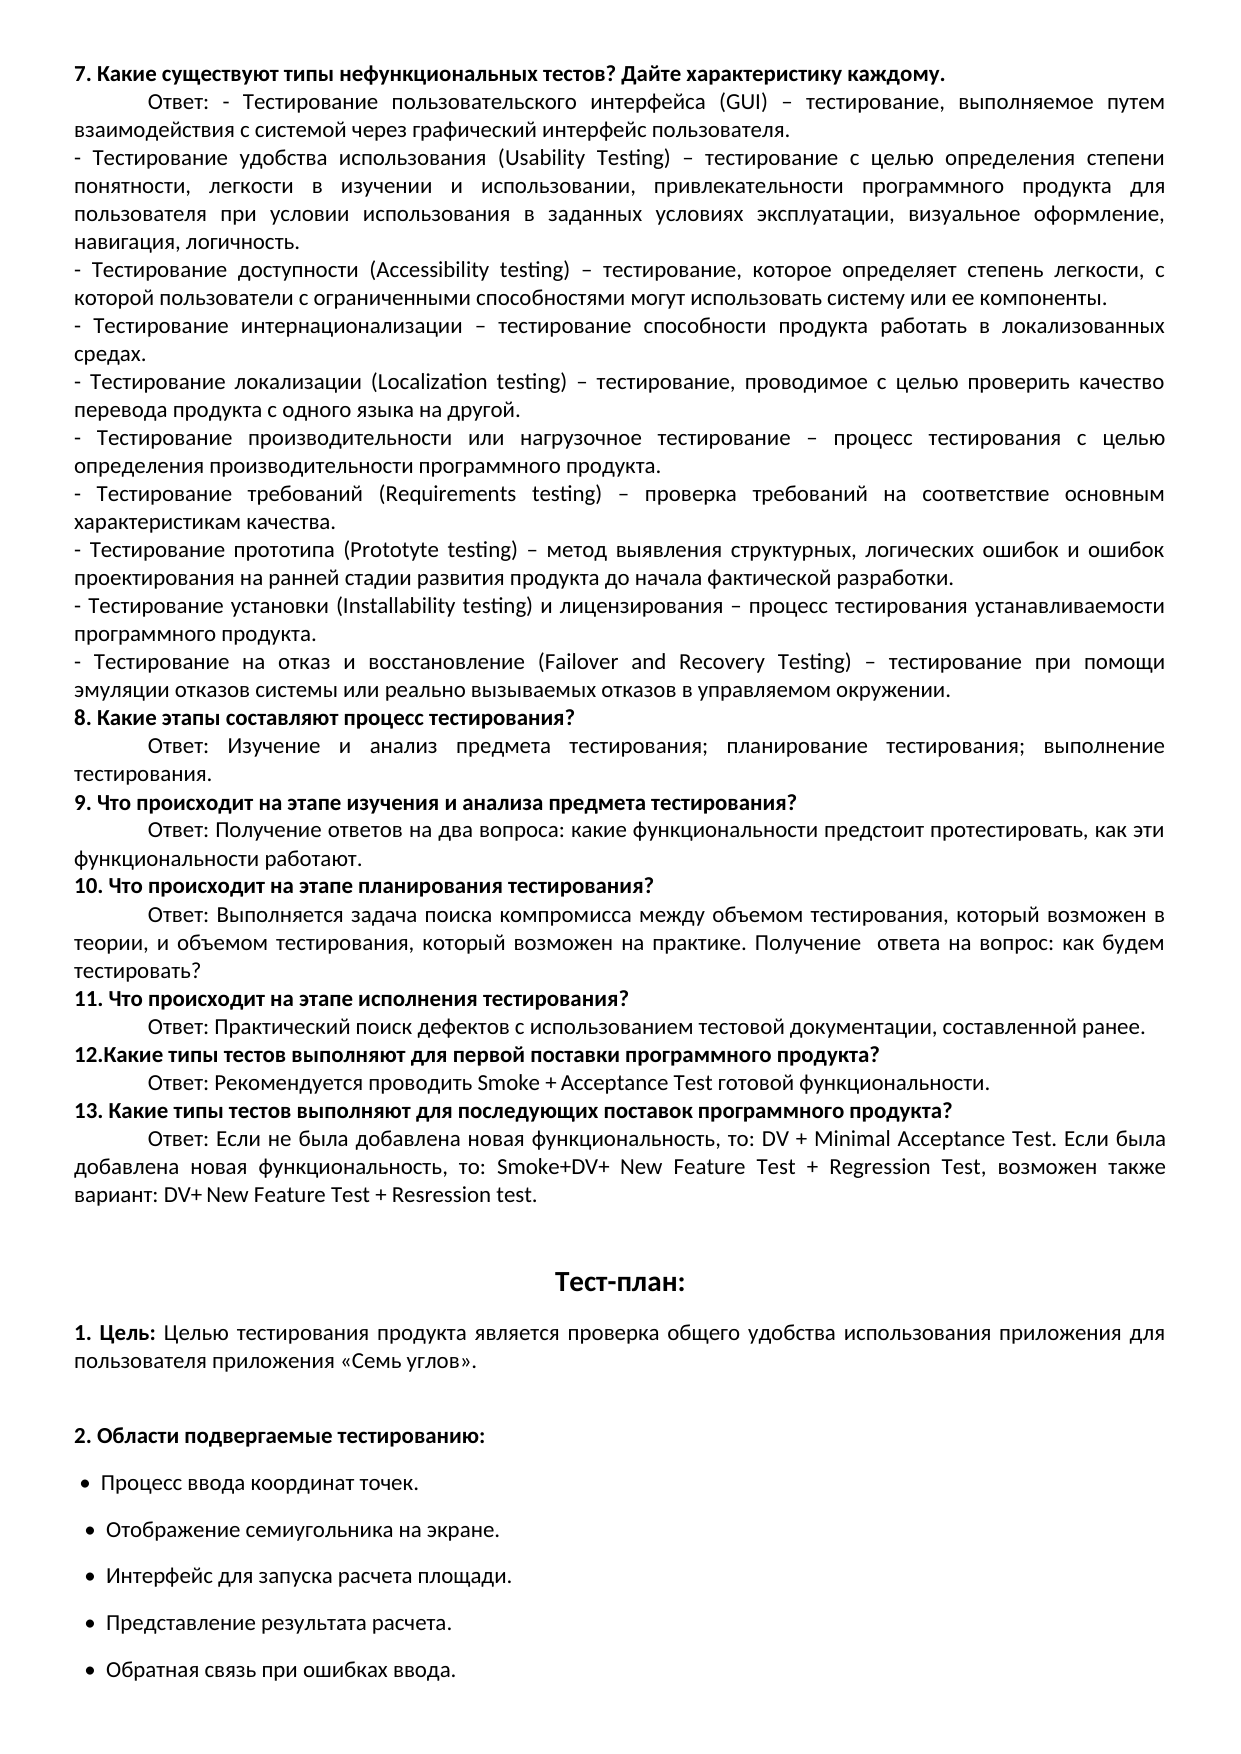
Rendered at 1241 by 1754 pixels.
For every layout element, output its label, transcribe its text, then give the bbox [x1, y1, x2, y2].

text Ответ: Практический поиск дефектов с использованием тестовой документации, составленной ранее. [74, 1012, 1167, 1040]
text Ответ: Выполняется задача поиска компромисса между объемом тестирования, который возможен в теории, и объемом тестирования, который возможен на практике. Получение ответа на вопрос: как будем тестировать? [74, 900, 1167, 984]
text 12.Какие типы тестов выполняют для первой поставки программного продукта? [74, 1040, 1167, 1068]
text Ответ: Рекомендуется проводить Smoke + Acceptance Test готовой функциональности. [74, 1068, 1167, 1096]
text 7. Какие существуют типы нефункциональных тестов? Дайте характеристику каждому. [74, 59, 1167, 87]
text - Тестирование удобства использования (Usability Testing) – тестирование с целью определения степени понятности, легкости в изучении и использовании, привлекательности программного продукта для пользователя при условии использования в заданных условиях эксплуатации, визуальное оформление, навигация, логичность. [74, 143, 1167, 255]
text - Тестирование интернационализации – тестирование способности продукта работать в локализованных средах. [74, 311, 1167, 367]
text 2. Области подвергаемые тестированию: [74, 1421, 1167, 1449]
text - Тестирование локализации (Localization testing) – тестирование, проводимое с целью проверить качество перевода продукта с одного языка на другой. [74, 367, 1167, 423]
text - Тестирование производительности или нагрузочное тестирование – процесс тестирования с целью определения производительности программного продукта. [74, 423, 1167, 479]
text • Отображение семиугольника на экране. [74, 1515, 1167, 1543]
text • Обратная связь при ошибках ввода. [74, 1655, 1167, 1683]
text Ответ: - Тестирование пользовательского интерфейса (GUI) – тестирование, выполняемое путем взаимодействия с системой через графический интерфейс пользователя. [74, 87, 1167, 143]
text - Тестирование на отказ и восстановление (Failover and Recovery Testing) – тестирование при помощи эмуляции отказов системы или реально вызываемых отказов в управляемом окружении. [74, 647, 1167, 703]
text 1. Цель: Целью тестирования продукта является проверка общего удобства использования приложения для пользователя приложения «Семь углов». [74, 1318, 1167, 1374]
text - Тестирование требований (Requirements testing) – проверка требований на соответствие основным характеристикам качества. [74, 479, 1167, 535]
text 9. Что происходит на этапе изучения и анализа предмета тестирования? [74, 788, 1167, 816]
text • Процесс ввода координат точек. [74, 1468, 1167, 1496]
text 10. Что происходит на этапе планирования тестирования? [74, 872, 1167, 900]
text 13. Какие типы тестов выполняют для последующих поставок программного продукта? [74, 1096, 1167, 1124]
text 8. Какие этапы составляют процесс тестирования? [74, 703, 1167, 732]
text Тест-план: [74, 1263, 1167, 1299]
text Ответ: Получение ответов на два вопроса: какие функциональности предстоит протестировать, как эти функциональности работают. [74, 816, 1167, 872]
text • Представление результата расчета. [74, 1608, 1167, 1637]
text Ответ: Изучение и анализ предмета тестирования; планирование тестирования; выполнение тестирования. [74, 732, 1167, 788]
text - Тестирование доступности (Accessibility testing) – тестирование, которое определяет степень легкости, с которой пользователи с ограниченными способностями могут использовать систему или ее компоненты. [74, 255, 1167, 311]
text - Тестирование установки (Installability testing) и лицензирования – процесс тестирования устанавливаемости программного продукта. [74, 591, 1167, 647]
text 11. Что происходит на этапе исполнения тестирования? [74, 984, 1167, 1012]
text - Тестирование прототипа (Prototyte testing) – метод выявления структурных, логических ошибок и ошибок проектирования на ранней стадии развития продукта до начала фактической разработки. [74, 535, 1167, 591]
text • Интерфейс для запуска расчета площади. [74, 1562, 1167, 1590]
text Ответ: Если не была добавлена новая функциональность, то: DV + Minimal Acceptance Test. Если была добавлена новая функциональность, то: Smoke+DV+ New Feature Test + Regression Test, возможен также вариант: DV+ New Feature Test + Resression test. [74, 1124, 1167, 1208]
